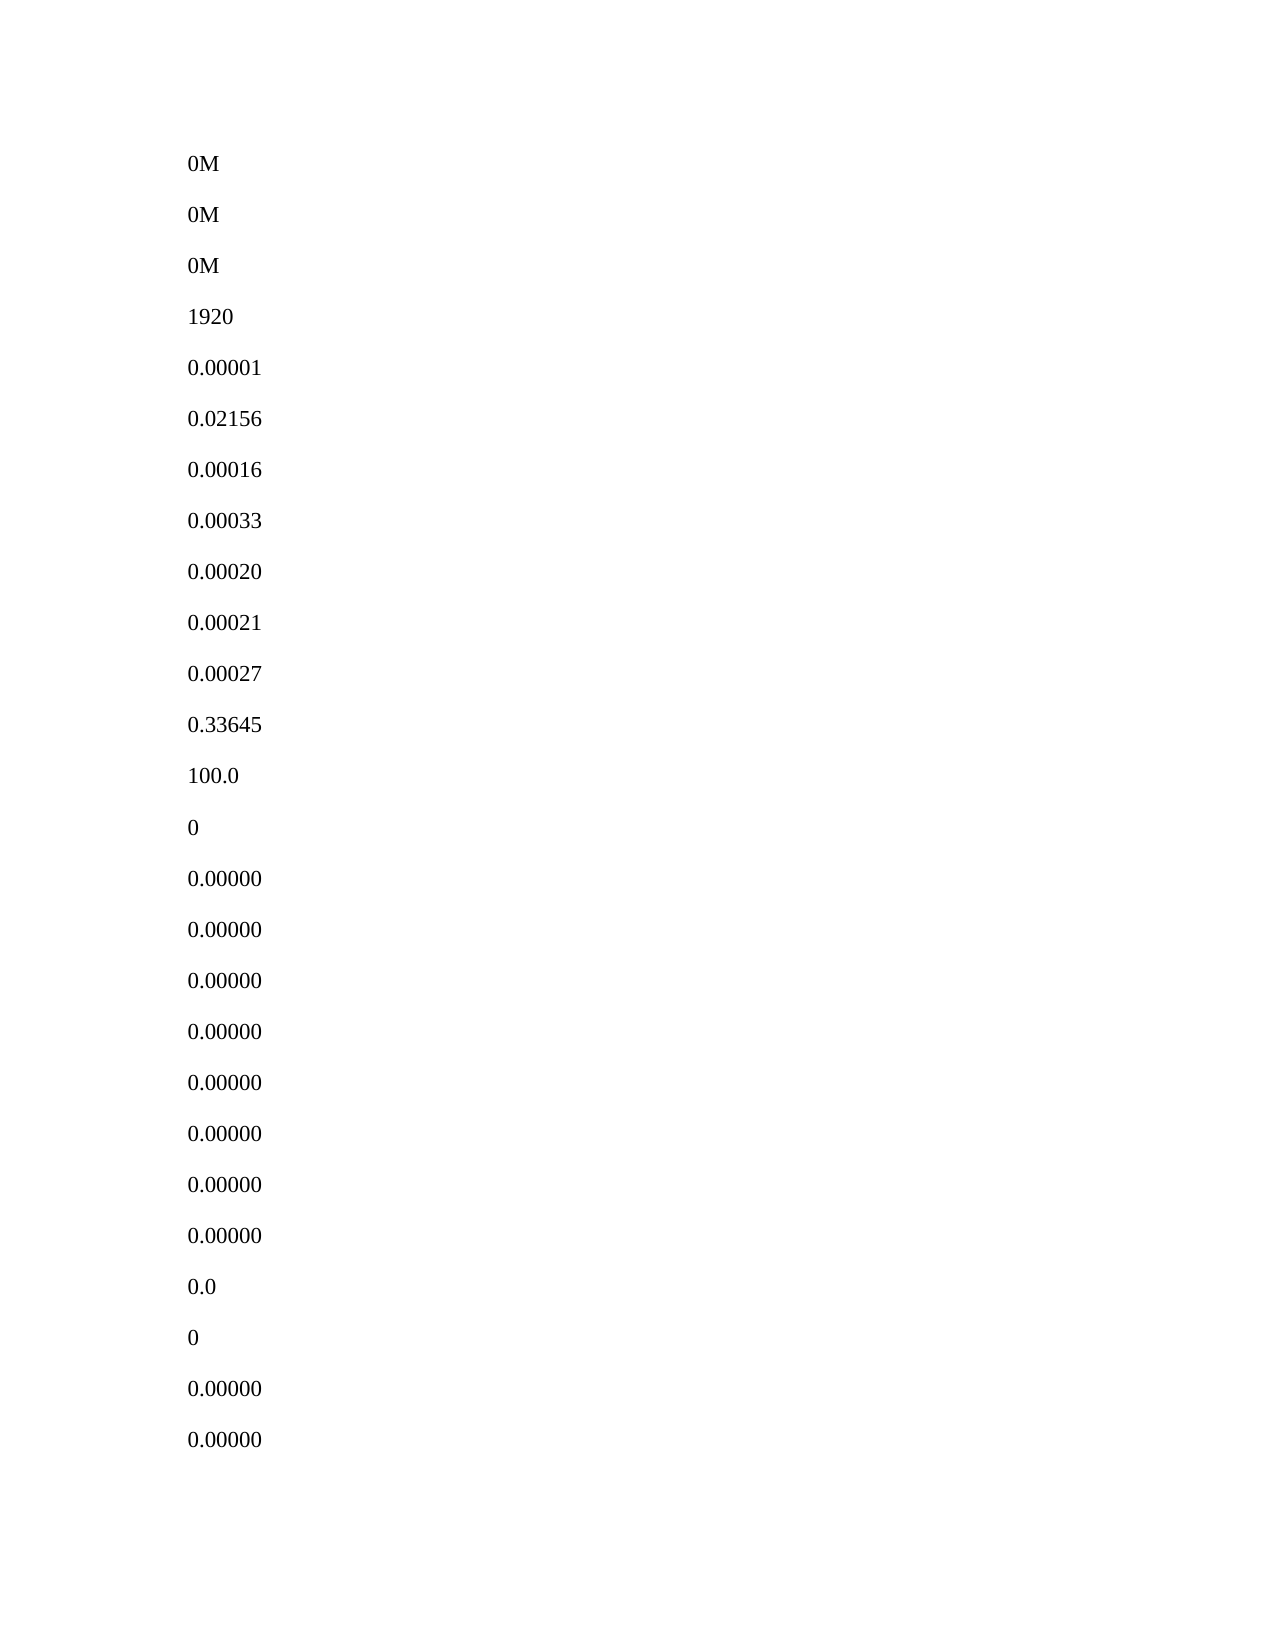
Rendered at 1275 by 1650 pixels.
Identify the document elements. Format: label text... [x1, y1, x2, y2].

table_cell 0.00000 [176, 1426, 1076, 1477]
table_cell 0.00000 [176, 1375, 1076, 1426]
table_cell 0.02156 [176, 405, 1076, 456]
table_cell 0.00000 [176, 1171, 1076, 1222]
table_cell 0.00000 [176, 967, 1076, 1018]
table_cell 0.00000 [176, 1120, 1076, 1171]
table_cell 0.00000 [176, 1222, 1076, 1273]
table_cell 0.00000 [176, 1018, 1076, 1069]
table_cell 0.00021 [176, 609, 1076, 660]
table_cell 0.00000 [176, 865, 1076, 916]
table_header 0M [176, 150, 1076, 201]
table_cell 0.00000 [176, 1069, 1076, 1120]
table_cell 0 [176, 1324, 1076, 1375]
table_cell 0.0 [176, 1273, 1076, 1324]
table_cell 0.00033 [176, 507, 1076, 558]
table_cell 0 [176, 814, 1076, 864]
table_cell 0.33645 [176, 711, 1076, 762]
table_cell 1920 [176, 303, 1076, 354]
table_cell 0M [176, 201, 1076, 252]
table_cell 0.00020 [176, 558, 1076, 609]
table_cell 100.0 [176, 763, 1076, 813]
table_cell 0.00001 [176, 354, 1076, 405]
table_cell 0.00027 [176, 660, 1076, 711]
table_cell 0M [176, 252, 1076, 303]
table_cell 0.00016 [176, 456, 1076, 507]
table_cell 0.00000 [176, 916, 1076, 967]
